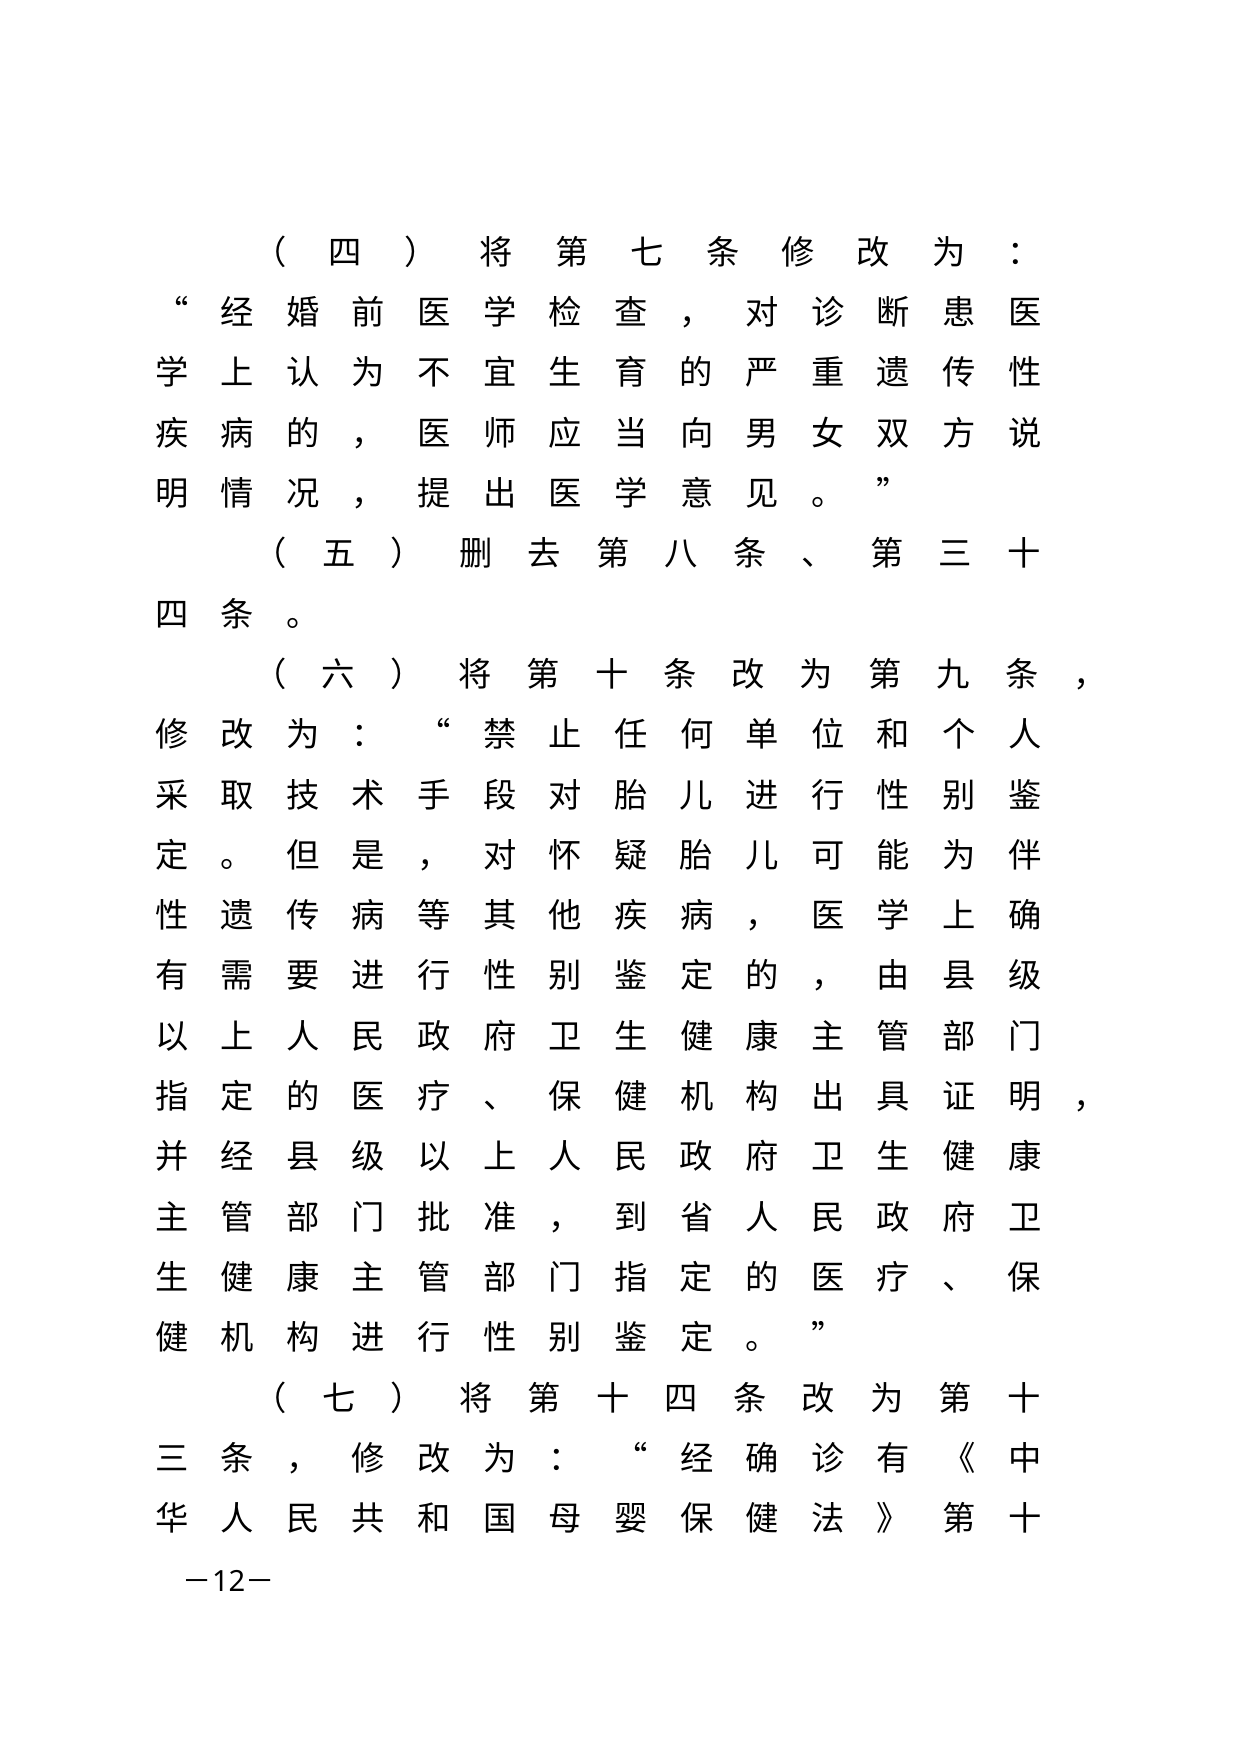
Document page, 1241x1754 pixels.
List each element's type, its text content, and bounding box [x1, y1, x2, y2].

text （四）将第七条修改为：“经婚前医学检查，对诊断患医学上认为不宜生育的严重遗传性疾病的，医师应当向男女双方说明情况，提出医学意见。” [155, 219, 1073, 521]
text （六）将第十条改为第九条，修改为：“禁止任何单位和个人采取技术手段对胎儿进行性别鉴定。但是，对怀疑胎儿可能为伴性遗传病等其他疾病，医学上确有需要进行性别鉴定的，由县级以上人民政府卫生健康主管部门指定的医疗、保健机构出具证明，并经县级以上人民政府卫生健康主管部门批准，到省人民政府卫生健康主管部门指定的医疗、保健机构进行性别鉴定。” [155, 642, 1073, 1365]
text （五）删去第八条、第三十四条。 [155, 521, 1073, 642]
text （七）将第十四条改为第十三条，修改为：“经确诊有《中华人民共和国母婴保健法》第十八条第一项、第二项规定情形的，或者确诊患有医学上认为不宜生育的严重遗传性疾病的，医疗、保健机构应当出具诊断证明和提出终止妊娠的医学意见。” [155, 1365, 1073, 1546]
